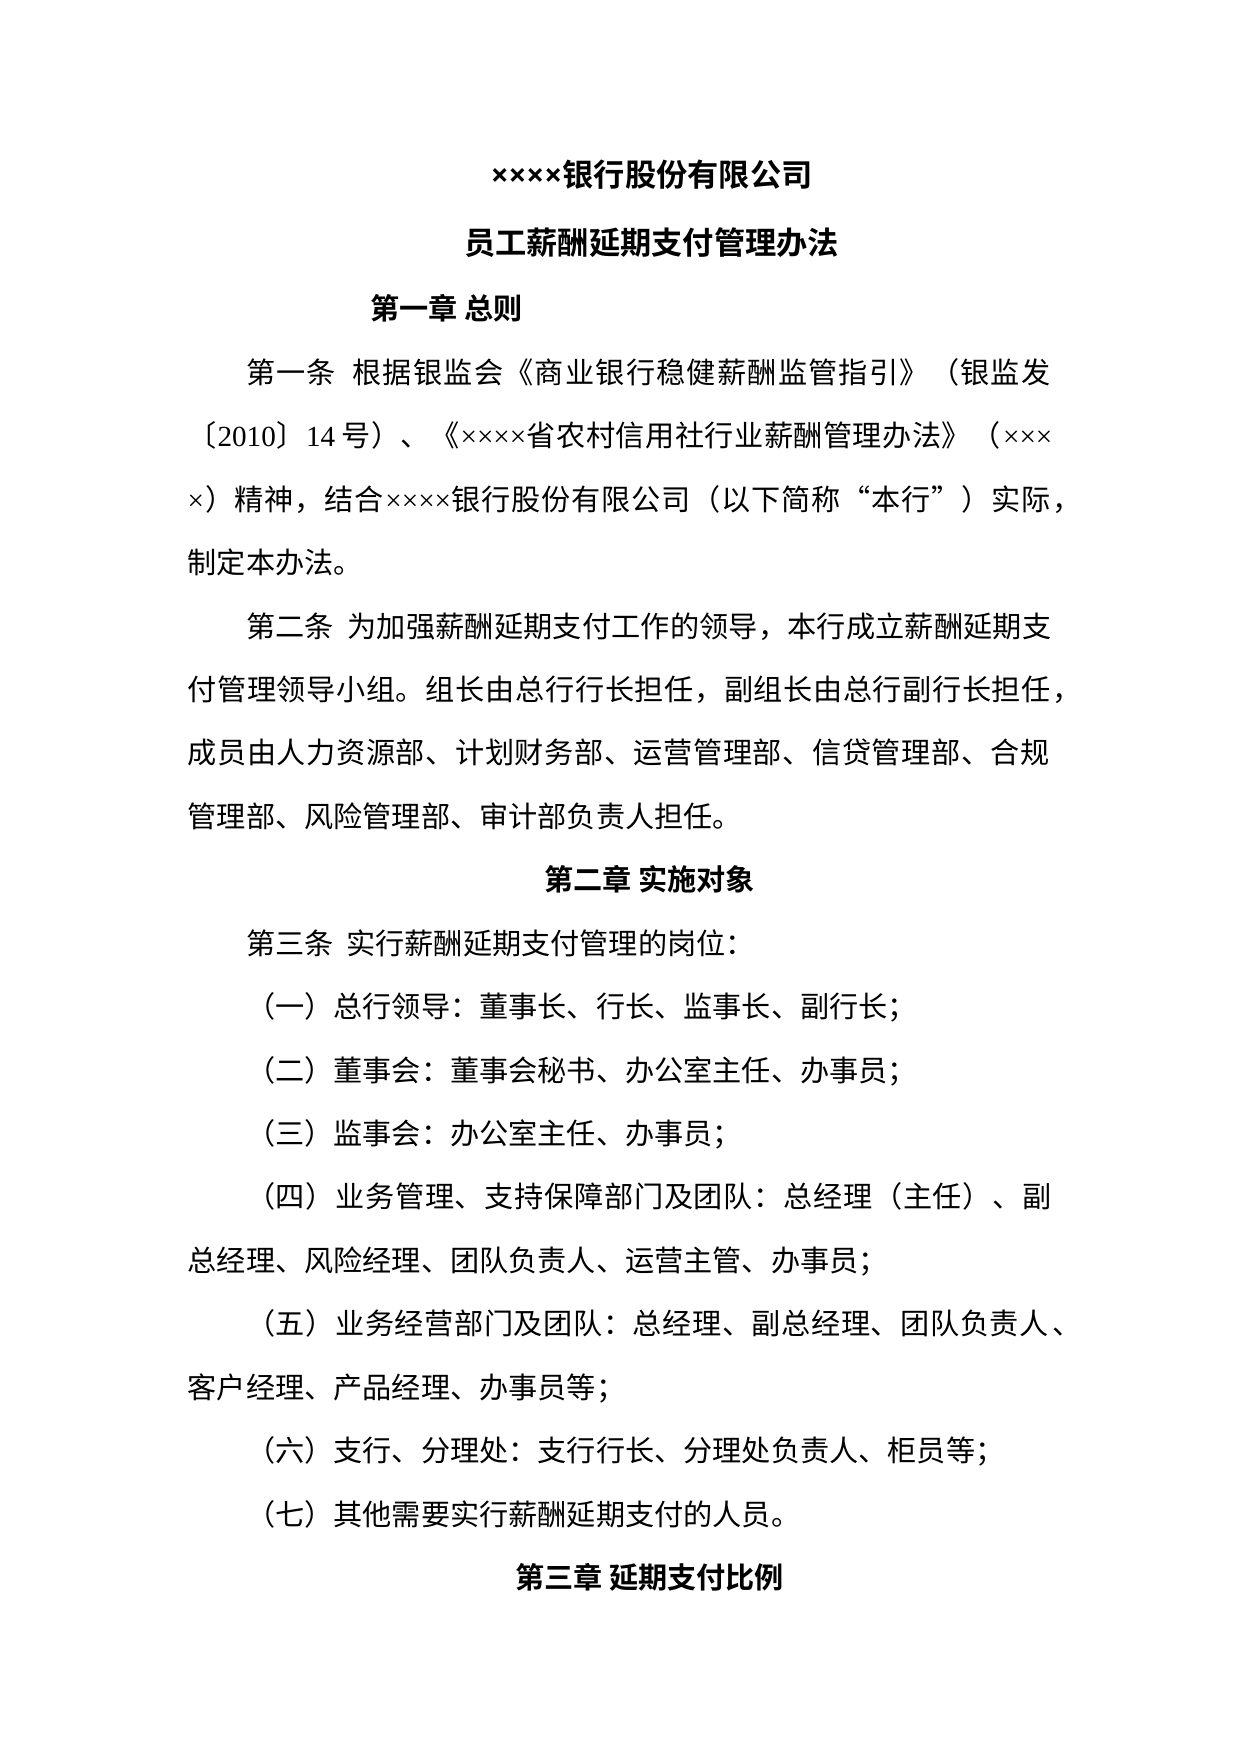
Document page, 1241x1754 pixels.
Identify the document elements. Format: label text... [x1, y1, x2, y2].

text 第三章 延期支付比例 [187, 1555, 1053, 1597]
text 第二条 为加强薪酬延期支付工作的领导，本行成立薪酬延期支付管理领导小组。组长由总行行长担任，副组长由总行副行长担任，成员由人力资源部、计划财务部、运营管理部、信贷管理部、合规管理部、风险管理部、审计部负责人担任。 [187, 603, 1053, 836]
text （六）支行、分理处：支行行长、分理处负责人、柜员等； [187, 1428, 1053, 1470]
text 第二章 实施对象 [187, 857, 1053, 899]
text （二）董事会：董事会秘书、办公室主任、办事员； [187, 1047, 1053, 1089]
text （五）业务经营部门及团队：总经理、副总经理、团队负责人、客户经理、产品经理、办事员等； [187, 1301, 1053, 1407]
text 第一章 总则 [187, 286, 1053, 328]
text （四）业务管理、支持保障部门及团队：总经理（主任）、副总经理、风险经理、团队负责人、运营主管、办事员； [187, 1174, 1053, 1280]
text （三）监事会：办公室主任、办事员； [187, 1111, 1053, 1153]
text 第一条 根据银监会《商业银行稳健薪酬监管指引》（银监发〔2010〕14号）、《××××省农村信用社行业薪酬管理办法》（××××）精神，结合××××银行股份有限公司（以下简称“本行”）实际，制定本办法。 [187, 349, 1053, 582]
text （七）其他需要实行薪酬延期支付的人员。 [187, 1491, 1053, 1533]
text （一）总行领导：董事长、行长、监事长、副行长； [187, 984, 1053, 1026]
text 员工薪酬延期支付管理办法 [187, 218, 1053, 263]
text 第三条 实行薪酬延期支付管理的岗位： [187, 920, 1053, 963]
text ××××银行股份有限公司 [187, 150, 1053, 195]
